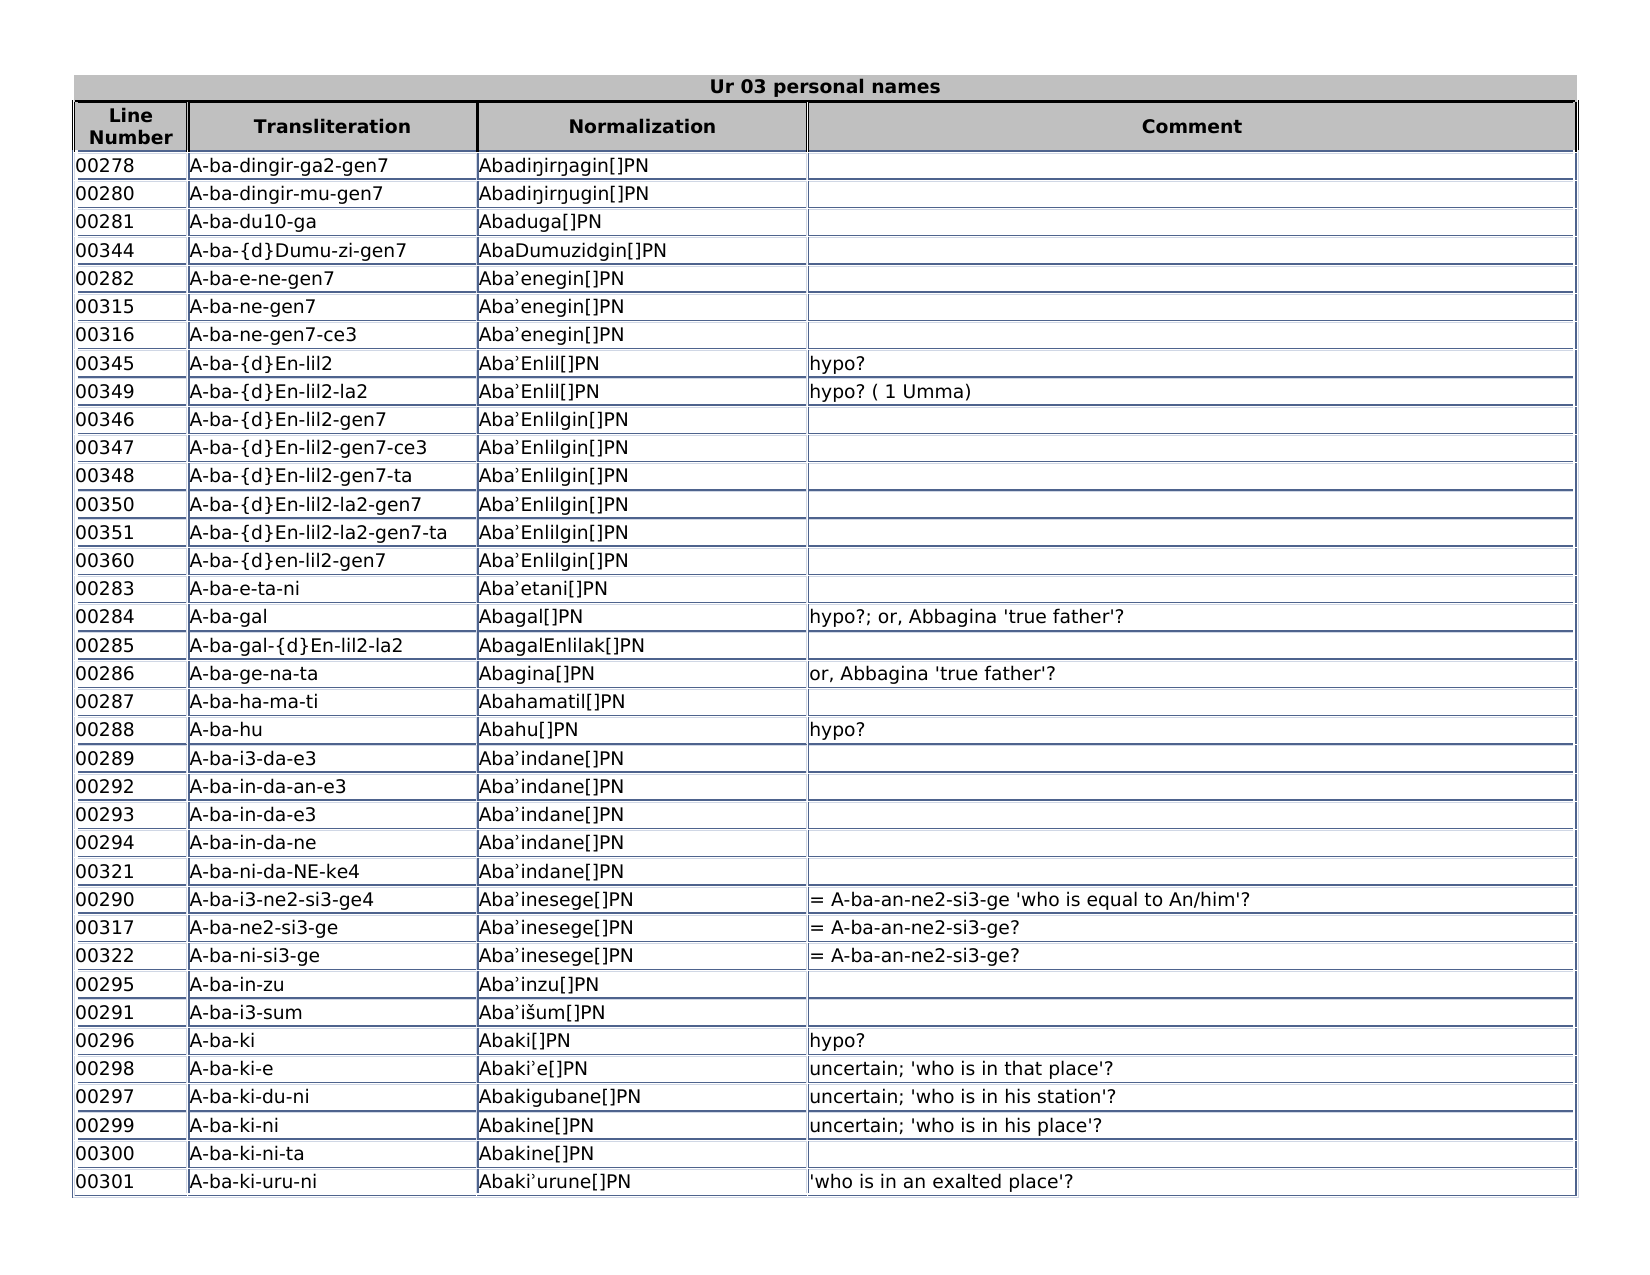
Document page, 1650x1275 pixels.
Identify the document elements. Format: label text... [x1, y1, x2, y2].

table_cell A-ba-{d}En-lil2 [190, 351, 476, 376]
table_cell 00322 [74, 941, 188, 969]
table_cell Abadiŋirŋugin[]PN [479, 182, 806, 207]
table_header Ur 03 personal names [74, 75, 1577, 100]
table_cell Abahu[]PN [479, 718, 806, 743]
table_cell A-ba-i3-da-e3 [190, 746, 476, 771]
table_cell uncertain; 'who is in his station'? [808, 1082, 1577, 1110]
table_cell A-ba-hu [190, 718, 476, 743]
table_cell 00351 [75, 517, 186, 545]
table_cell [808, 856, 1577, 884]
table_cell 00288 [74, 715, 188, 743]
table_cell Normalization [479, 103, 806, 150]
table_cell A-ba-ki-ni [190, 1113, 476, 1138]
table_cell [809, 686, 1576, 715]
table_cell A-ba-ge-na-ta [190, 662, 476, 686]
table_cell Abaʾinesege[]PN [479, 916, 806, 941]
table_cell A-ba-ni-si3-ge [190, 944, 476, 969]
table_cell [809, 263, 1576, 291]
table_cell A-ba-in-da-an-e3 [190, 775, 476, 799]
table_cell A-ba-gal [190, 605, 476, 630]
table_cell 00345 [74, 348, 188, 376]
table_cell 00299 [75, 1110, 186, 1138]
table_cell Abaʾindane[]PN [479, 775, 806, 799]
table_cell A-ba-gal-{d}En-lil2-la2 [190, 633, 476, 658]
table_cell Abaʾenegin[]PN [479, 323, 806, 348]
table_cell Abaʾinesege[]PN [479, 888, 806, 912]
table_cell A-ba-{d}en-lil2-gen7 [190, 549, 476, 573]
table_cell A-ba-ki-ni-ta [190, 1142, 476, 1166]
table_cell Abadiŋirŋagin[]PN [479, 154, 806, 178]
table_cell 00287 [75, 686, 186, 715]
table_cell AbaʾEnlil[]PN [479, 379, 806, 404]
table_cell Abaʾindane[]PN [479, 859, 806, 884]
table_cell A-ba-dingir-ga2-gen7 [190, 154, 476, 178]
table_cell 00349 [75, 376, 186, 404]
table_cell [809, 320, 1576, 348]
table_cell AbaʾEnlilgin[]PN [479, 408, 806, 432]
table_cell A-ba-dingir-mu-gen7 [190, 182, 476, 207]
table_cell Abakine[]PN [479, 1142, 806, 1166]
table_cell uncertain; 'who is in his place'? [809, 1110, 1575, 1138]
table_cell Abaʾišum[]PN [479, 1000, 806, 1025]
table_cell 00296 [75, 1025, 186, 1053]
table_cell [809, 517, 1575, 545]
table_cell Abaʾetani[]PN [479, 577, 806, 602]
table_cell 00301 [75, 1166, 188, 1194]
table_cell A-ba-ki-du-ni [190, 1085, 476, 1110]
table_cell 00280 [75, 178, 186, 207]
table_cell A-ba-{d}En-lil2-la2-gen7-ta [190, 520, 476, 545]
table_cell Line Number [74, 100, 186, 150]
table_cell [809, 997, 1575, 1025]
table_cell A-ba-ne-gen7-ce3 [190, 323, 476, 348]
table_cell 00297 [74, 1082, 188, 1110]
table_cell Abakine[]PN [479, 1113, 806, 1138]
table_cell Abakiʾe[]PN [479, 1057, 806, 1082]
table_cell 00281 [74, 207, 188, 235]
table_cell A-ba-e-ta-ni [190, 577, 476, 602]
table_cell 00316 [75, 320, 186, 348]
table_cell 00290 [75, 884, 186, 912]
table_cell [809, 433, 1576, 461]
table_cell A-ba-ne-gen7 [190, 295, 476, 319]
table_cell 00346 [75, 404, 186, 432]
table_cell 00289 [74, 743, 186, 771]
table_cell Abagina[]PN [479, 662, 806, 686]
table_cell AbaʾEnlilgin[]PN [479, 464, 806, 489]
table_cell Abagal[]PN [479, 605, 806, 630]
table_cell 00295 [74, 969, 188, 997]
table_cell A-ba-in-da-e3 [190, 803, 476, 828]
table_cell A-ba-in-zu [190, 972, 476, 997]
table_cell Abaʾindane[]PN [479, 746, 806, 771]
table_cell AbagalEnlilak[]PN [479, 633, 806, 658]
table_cell 00317 [75, 912, 186, 941]
table_cell AbaʾEnlilgin[]PN [479, 549, 806, 573]
table_cell 00298 [75, 1054, 186, 1082]
table_cell A-ba-i3-ne2-si3-ge4 [190, 888, 476, 912]
table_cell 00350 [75, 489, 186, 517]
table_cell hypo? [808, 715, 1577, 743]
table_cell AbaʾEnlil[]PN [479, 351, 806, 376]
table_cell A-ba-e-ne-gen7 [190, 267, 476, 291]
table_cell [808, 207, 1577, 235]
table_cell A-ba-ki-e [190, 1057, 476, 1082]
table_cell [808, 461, 1577, 489]
table_cell [809, 799, 1576, 828]
table_cell 00347 [75, 433, 186, 461]
table_cell Abaki[]PN [479, 1029, 806, 1053]
table_cell [809, 743, 1577, 771]
table_cell [809, 771, 1576, 799]
table_cell Abaʾenegin[]PN [479, 295, 806, 319]
table_cell [809, 630, 1575, 658]
table_cell Abaʾenegin[]PN [479, 267, 806, 291]
table_cell 00283 [75, 574, 186, 602]
table_cell hypo?; or, Abbagina 'true father'? [808, 602, 1577, 630]
table_cell 00292 [75, 771, 186, 799]
table_cell Abaʾindane[]PN [479, 831, 806, 856]
table_cell Abakiʾurune[]PN [477, 1170, 807, 1194]
table_cell AbaʾEnlilgin[]PN [479, 492, 806, 517]
table_cell A-ba-{d}En-lil2-gen7-ce3 [190, 436, 476, 461]
table_cell uncertain; 'who is in that place'? [809, 1054, 1576, 1082]
table_cell A-ba-{d}En-lil2-gen7-ta [190, 464, 476, 489]
table_cell A-ba-ne2-si3-ge [190, 916, 476, 941]
table_cell [809, 1138, 1576, 1166]
table_cell A-ba-{d}En-lil2-gen7 [190, 408, 476, 432]
table_cell A-ba-i3-sum [190, 1000, 476, 1025]
table_cell = A-ba-an-ne2-si3-ge 'who is equal to An/him'? [809, 884, 1576, 912]
table_cell 00286 [75, 658, 186, 686]
table_cell [808, 969, 1577, 997]
table_cell AbaʾEnlilgin[]PN [479, 520, 806, 545]
table_cell 00282 [75, 263, 186, 291]
table_cell 00344 [74, 235, 188, 263]
table_cell AbaʾEnlilgin[]PN [479, 436, 806, 461]
table_cell A-ba-ni-da-NE-ke4 [190, 859, 476, 884]
table_cell 00278 [75, 150, 186, 178]
table_cell [809, 574, 1576, 602]
table_cell [808, 828, 1577, 856]
table_cell 00284 [74, 602, 188, 630]
table_cell Abaʾinesege[]PN [479, 944, 806, 969]
table_cell A-ba-{d}En-lil2-la2 [190, 379, 476, 404]
table_cell Abakigubane[]PN [479, 1085, 806, 1110]
table_cell [809, 291, 1576, 319]
table_cell 00293 [75, 799, 186, 828]
table_cell hypo? [808, 348, 1577, 376]
table_cell 00321 [74, 856, 188, 884]
table_cell Abaʾinzu[]PN [479, 972, 806, 997]
table_cell hypo? [809, 1025, 1576, 1053]
table_cell A-ba-du10-ga [190, 210, 476, 235]
table_cell Comment [809, 100, 1577, 150]
table_cell [809, 150, 1576, 178]
table_cell [809, 178, 1576, 207]
table_cell [809, 404, 1576, 432]
table_cell [809, 545, 1576, 573]
table_cell A-ba-{d}En-lil2-la2-gen7 [190, 492, 476, 517]
table_cell = A-ba-an-ne2-si3-ge? [808, 941, 1577, 969]
table_cell A-ba-{d}Dumu-zi-gen7 [190, 238, 476, 263]
table_cell 00285 [75, 630, 186, 658]
table_cell 00348 [74, 461, 188, 489]
table_cell Abaʾindane[]PN [479, 803, 806, 828]
table_cell = A-ba-an-ne2-si3-ge? [809, 912, 1576, 941]
table_cell A-ba-ki-uru-ni [188, 1170, 477, 1194]
table_cell Abaduga[]PN [479, 210, 806, 235]
table_cell 'who is in an exalted place'? [808, 1166, 1576, 1194]
table_cell [808, 235, 1577, 263]
table_cell 00300 [75, 1138, 186, 1166]
table_cell 00294 [74, 828, 188, 856]
table_cell Abahamatil[]PN [479, 690, 806, 715]
table_cell A-ba-ki [190, 1029, 476, 1053]
table_cell 00360 [75, 545, 186, 573]
table_cell hypo? ( 1 Umma) [809, 376, 1575, 404]
table_cell [809, 489, 1575, 517]
table_cell 00315 [75, 291, 186, 319]
table_cell Transliteration [190, 103, 476, 150]
table_cell A-ba-in-da-ne [190, 831, 476, 856]
table_cell A-ba-ha-ma-ti [190, 690, 476, 715]
table_cell or, Abbagina 'true father'? [809, 658, 1576, 686]
table_cell AbaDumuzidgin[]PN [479, 238, 806, 263]
table_cell 00291 [75, 997, 186, 1025]
